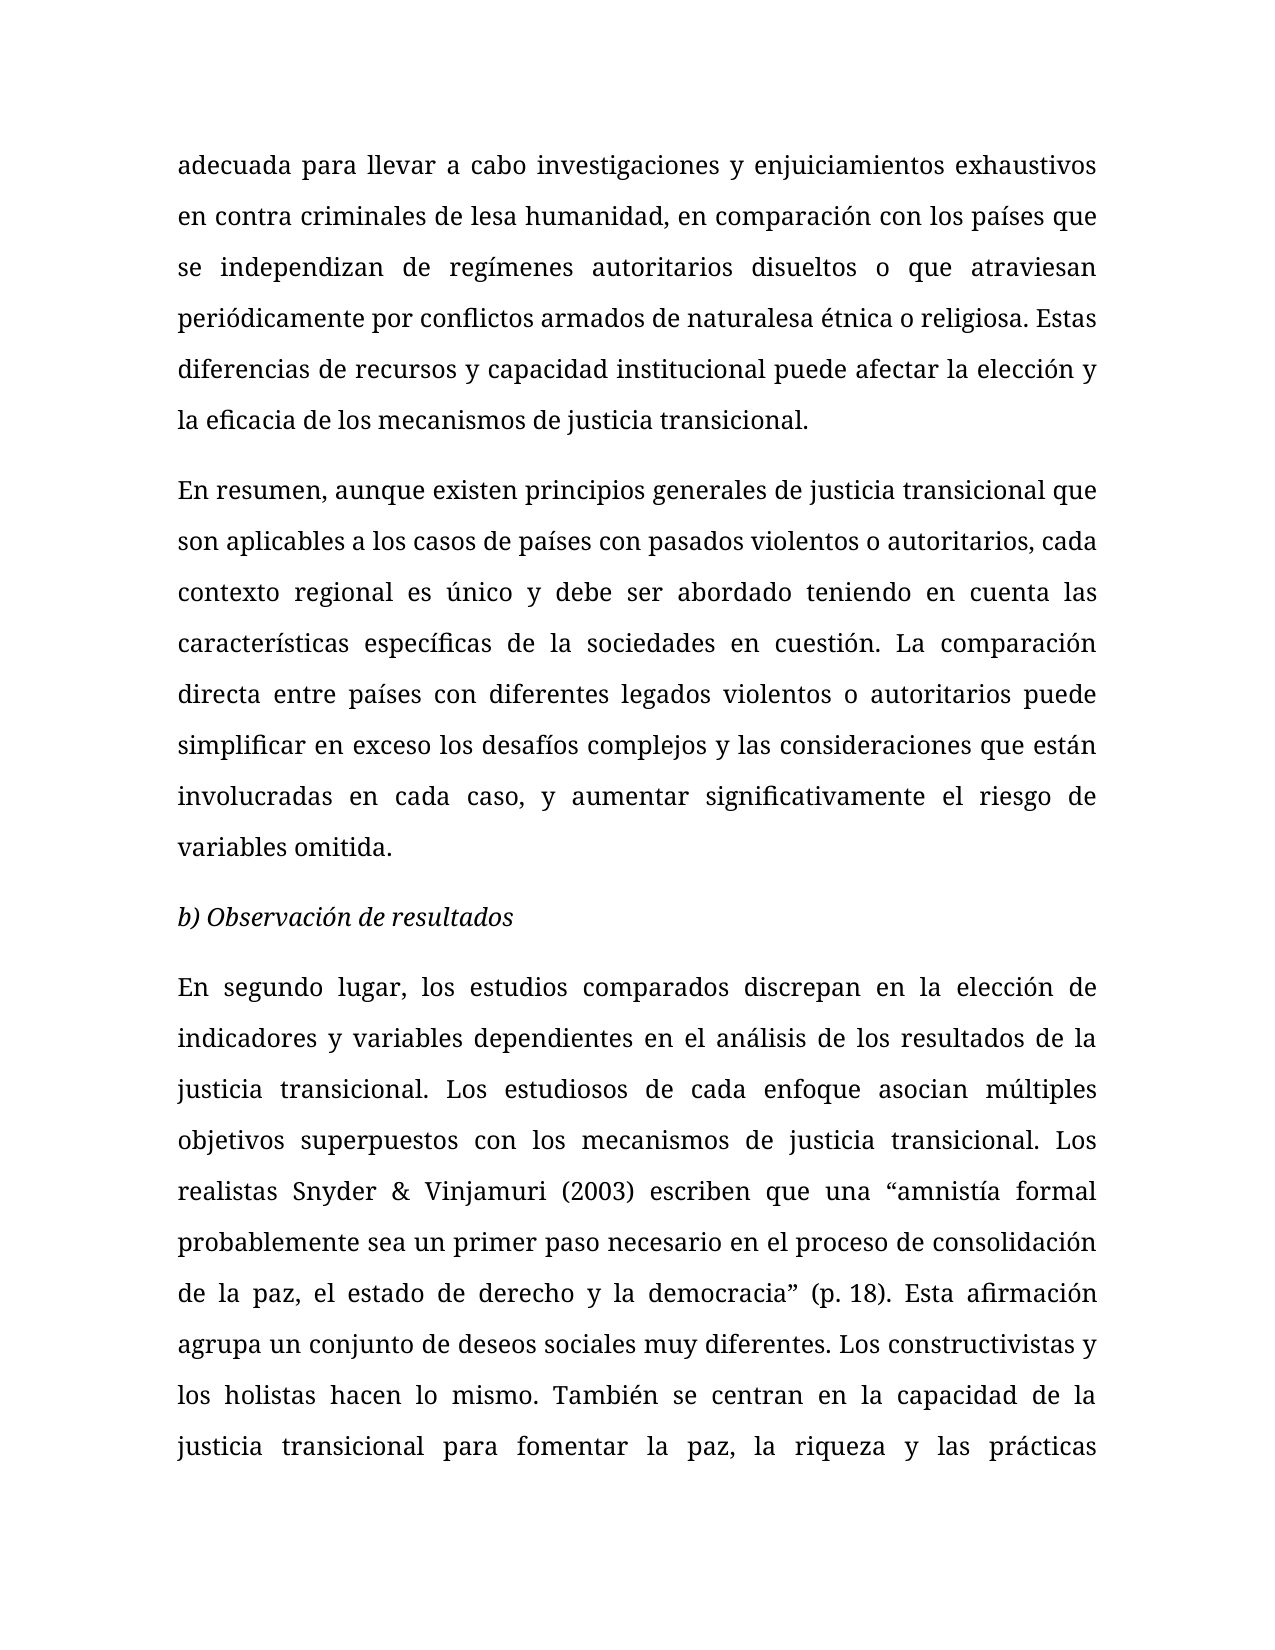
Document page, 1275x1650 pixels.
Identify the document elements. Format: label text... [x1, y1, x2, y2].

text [177, 148, 1098, 437]
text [177, 969, 1098, 1463]
text En resumen, aunque existen principios generales de justicia transicional que son aplicables a los casos de países con pasados violentos o autoritarios, cada contexto regional es único y debe ser abordado teniendo en cuenta las características específicas de la sociedades en cuestión. La comparación directa entre países con diferentes legados violentos o autoritarios puede simplificar en exceso los desafíos complejos y las consideraciones que están involucradas en cada caso, y aumentar significativamente el riesgo de variables omitida. [177, 473, 1098, 864]
text b) Observación de resultados [177, 900, 1098, 934]
